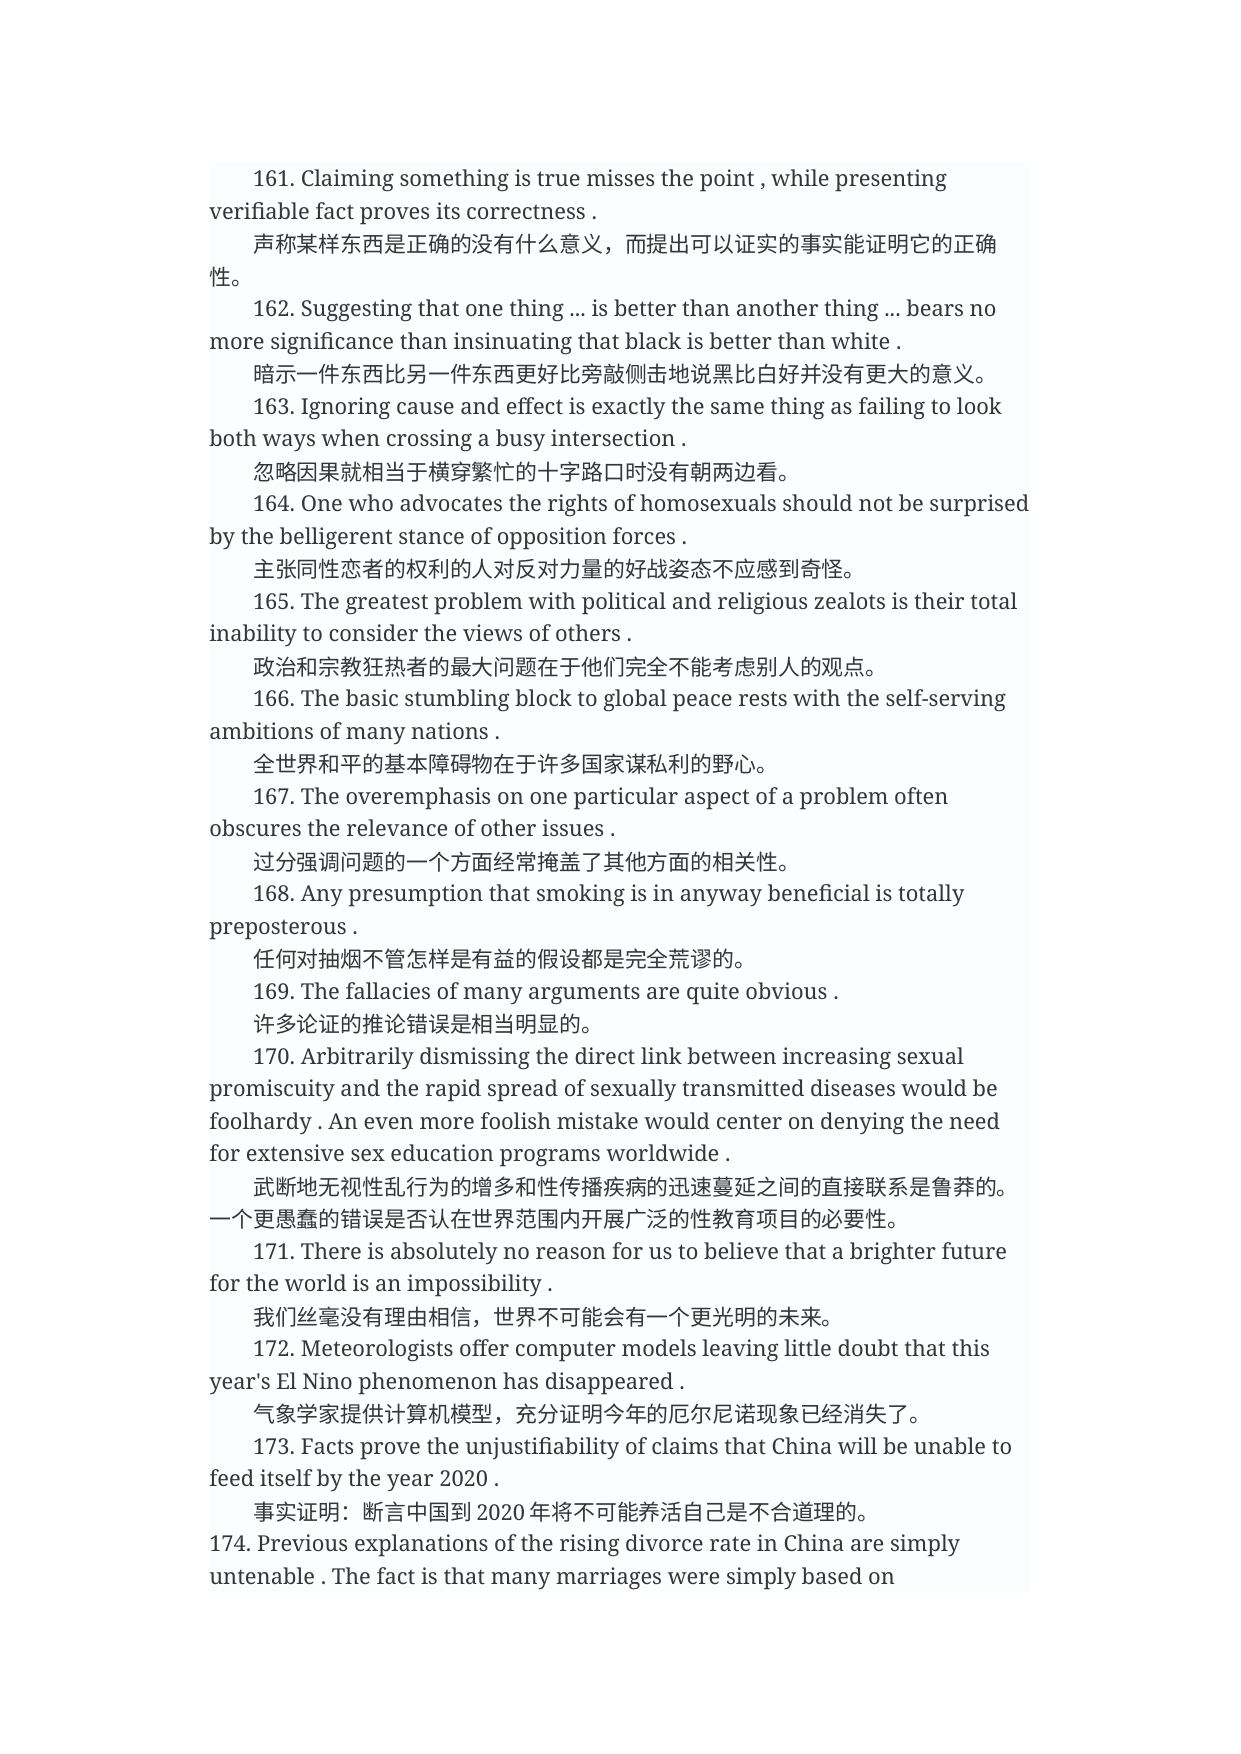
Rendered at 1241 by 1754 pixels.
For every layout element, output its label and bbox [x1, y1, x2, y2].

table_header [209, 162, 1031, 1592]
